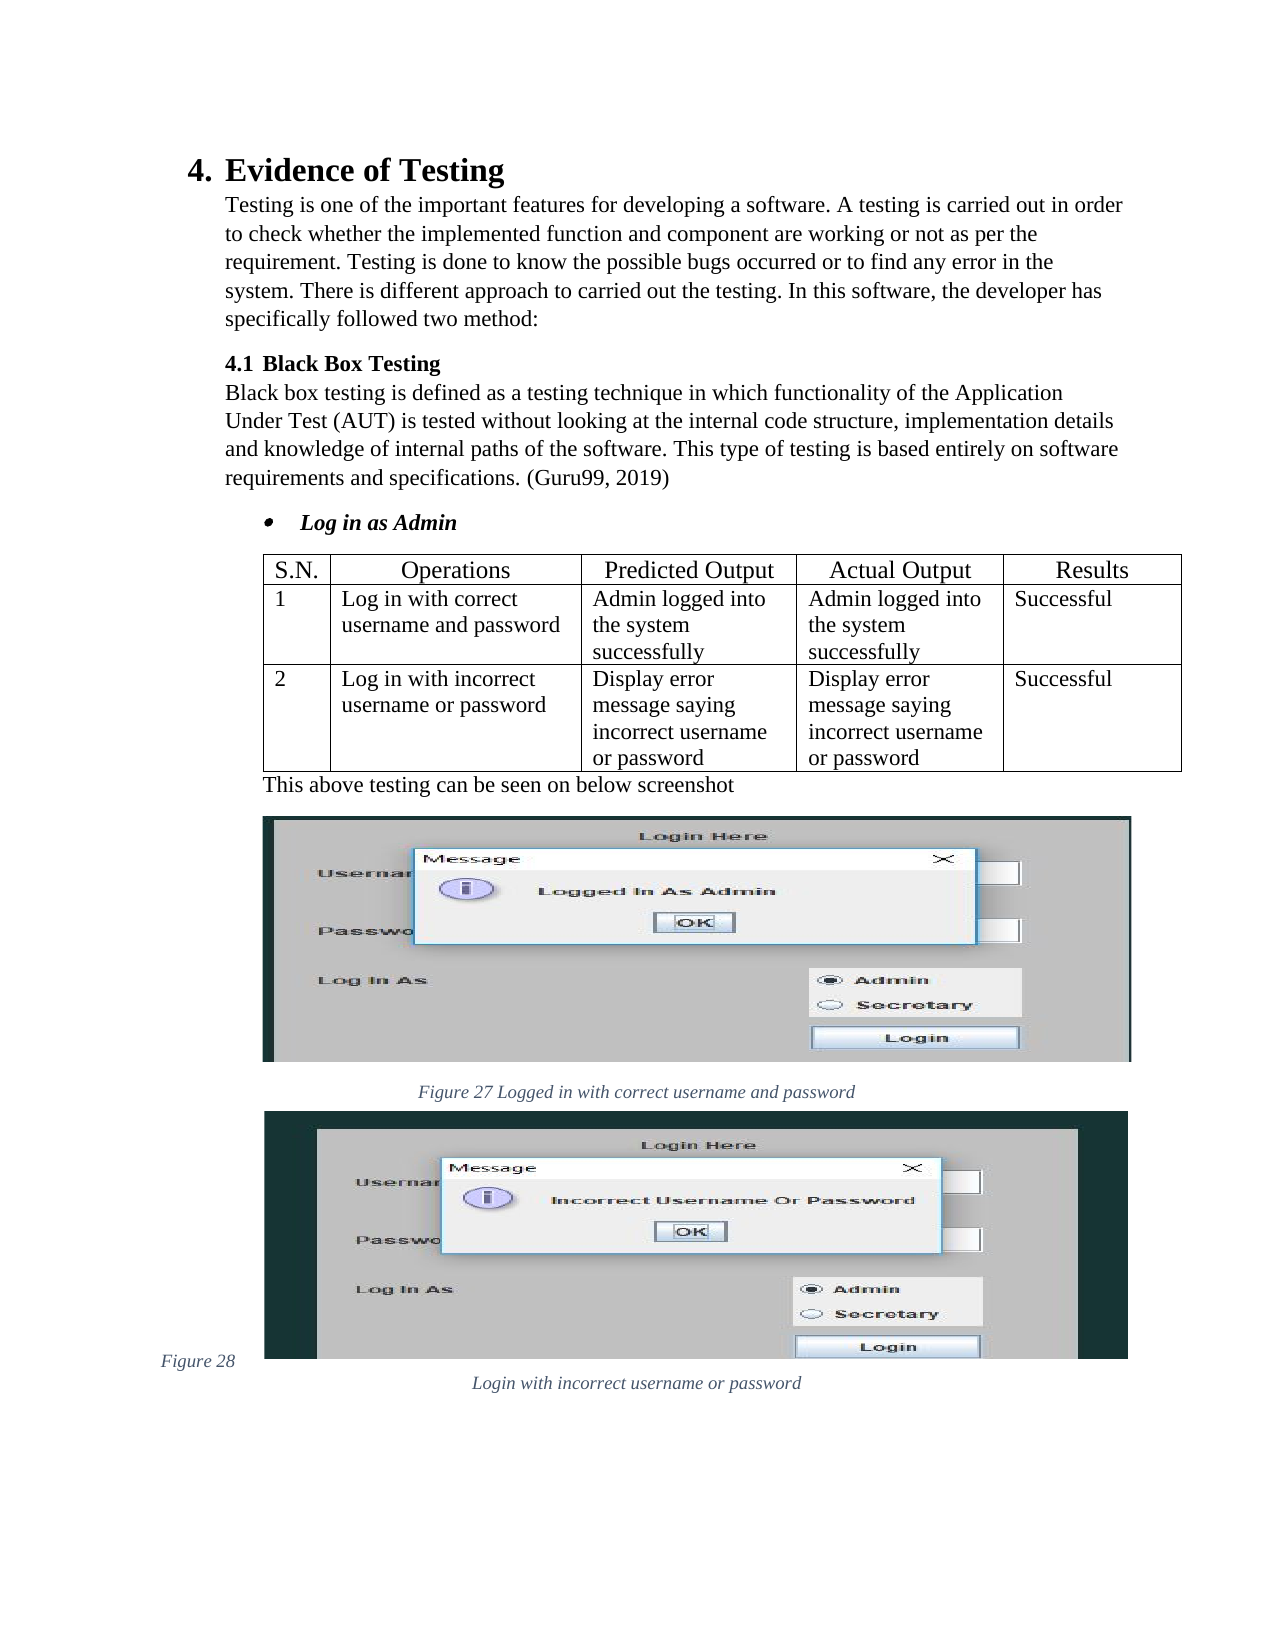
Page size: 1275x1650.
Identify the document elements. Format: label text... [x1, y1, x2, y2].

picture [262, 816, 1132, 1062]
table_cell Admin logged into the system successfully [797, 585, 1003, 664]
table_cell Admin logged into the system successfully [582, 585, 796, 664]
text Testing is one of the important features for developing a software. A testing is carried out in order to check whether the implemented function and component are working or not as per the requirement. Testing is done to know the possible bugs occurred or to find any error in the system. There is different approach to carried out the testing. In this software, the developer has specifically followed two method: [225, 191, 1125, 331]
table_header Results [1004, 555, 1181, 584]
table_cell Display error message saying incorrect username or password [582, 665, 796, 771]
text This above testing can be seen on below screenshot [262, 772, 1125, 798]
table_header Operations [331, 555, 581, 584]
text Black box testing is defined as a testing technique in which functionality of the Application Under Test (AUT) is tested without looking at the internal code structure, implementation details and knowledge of internal paths of the software. This type of testing is based entirely on software requirements and specifications. [225, 379, 1125, 490]
picture [262, 1111, 1128, 1359]
table_cell Successful [1004, 665, 1181, 771]
subtitle Black Box Testing [225, 350, 1125, 377]
list Log in as Admin [262, 509, 1125, 535]
subtitle Evidence of Testing [187, 150, 1125, 188]
table_cell 1 [264, 585, 330, 664]
table_cell Display error message saying incorrect username or password [797, 665, 1003, 771]
table_header Actual Output [797, 555, 1003, 584]
table_header Predicted Output [582, 555, 796, 584]
table_cell Log in with incorrect username or password [331, 665, 581, 771]
table_cell Log in with correct username and password [331, 585, 581, 664]
table_header S.N. [264, 555, 330, 584]
table_cell 2 [264, 665, 330, 771]
table_cell Successful [1004, 585, 1181, 664]
